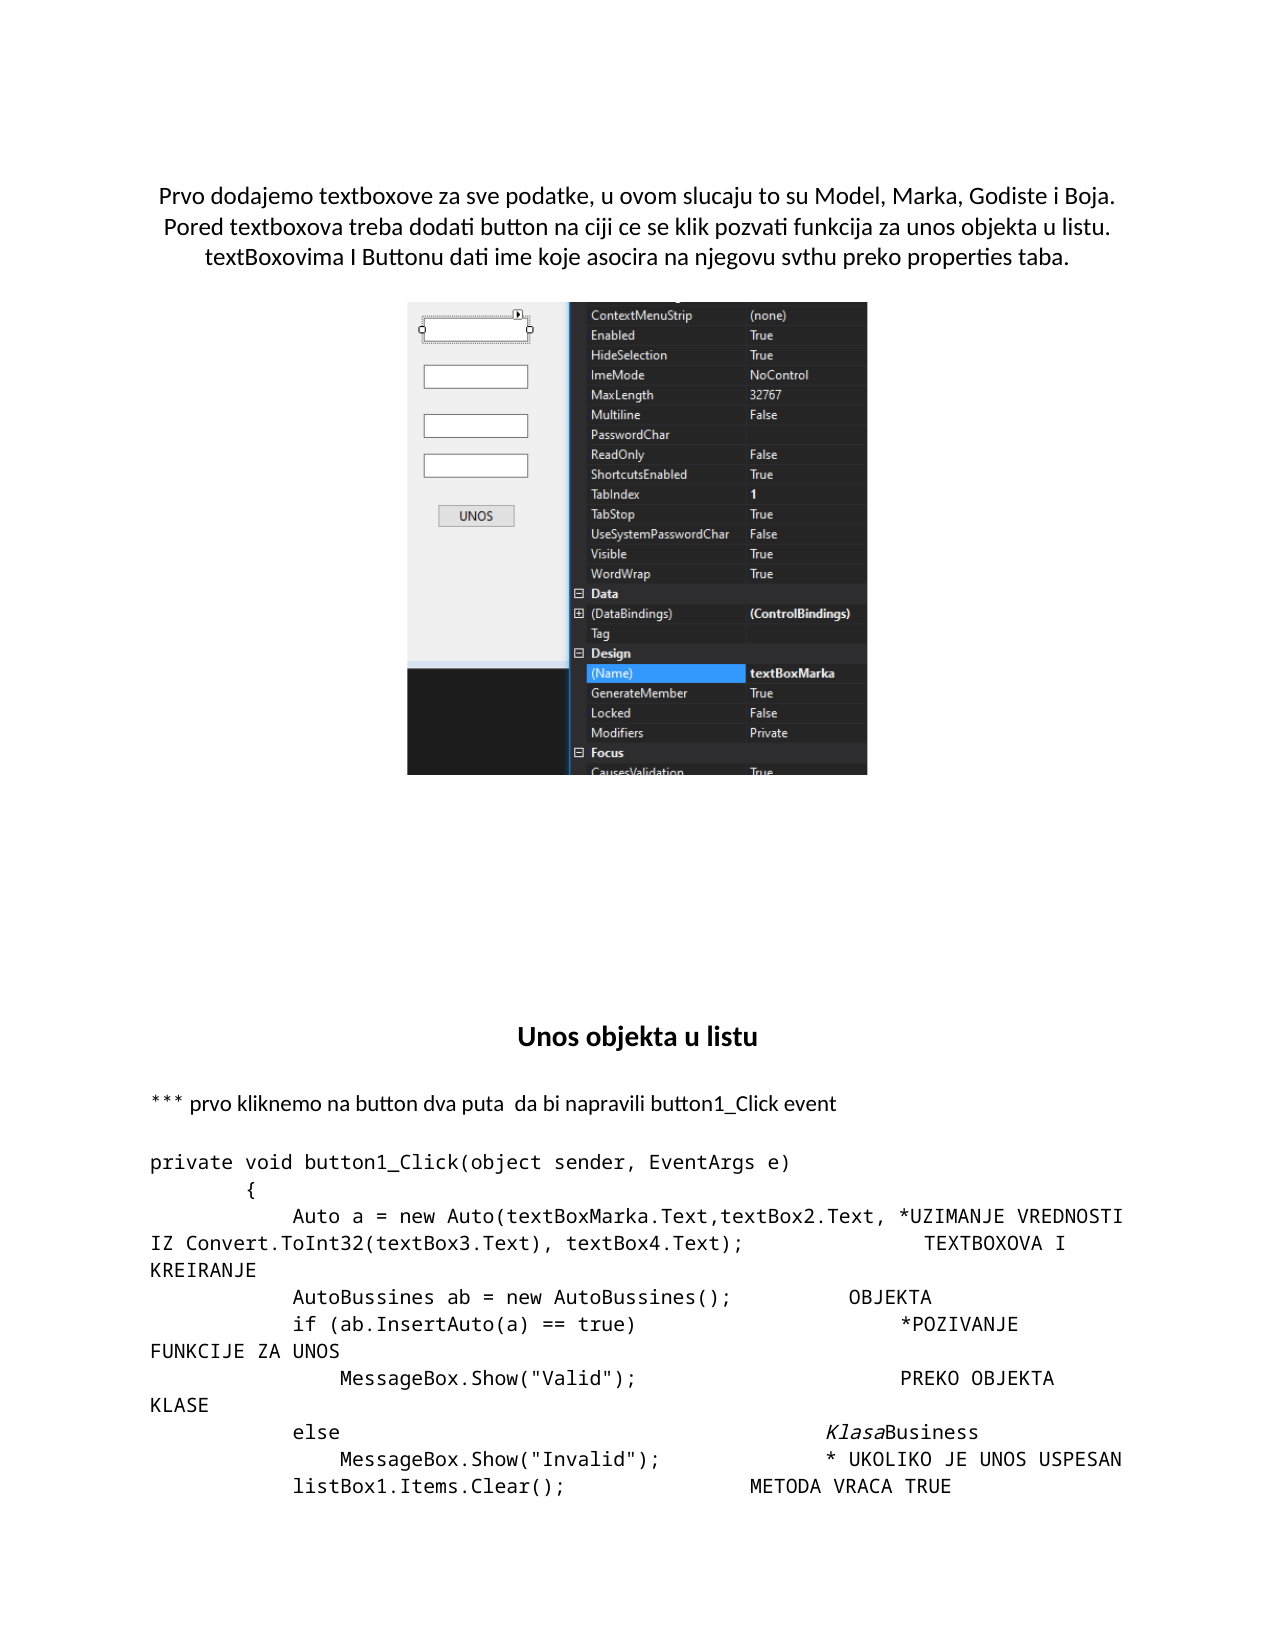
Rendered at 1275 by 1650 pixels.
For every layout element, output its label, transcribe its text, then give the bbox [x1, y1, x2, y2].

text Unos objekta u listu [150, 1018, 1125, 1054]
text Prvo dodajemo textboxove za sve podatke, u ovom slucaju to su Model, Marka, Godiste i Boja. [150, 181, 1125, 211]
text listBox1.Items.Clear(); METODA VRACA TRUE [150, 1472, 1125, 1499]
text { [150, 1175, 1125, 1202]
text MessageBox.Show("Valid"); PREKO OBJEKTA KLASE [150, 1364, 1125, 1418]
text else KlasaBusiness [150, 1418, 1125, 1445]
picture [407, 302, 868, 775]
text Pored textboxova treba dodati button na ciji ce se klik pozvati funkcija za unos objekta u listu. [150, 211, 1125, 242]
text textBoxovima I Buttonu dati ime koje asocira na njegovu svthu preko properties taba. [150, 242, 1125, 272]
text private void button1_Click(object sender, EventArgs e) [150, 1148, 1125, 1175]
text if (ab.InsertAuto(a) == true) *POZIVANJE FUNKCIJE ZA UNOS [150, 1310, 1125, 1364]
text Auto a = new Auto(textBoxMarka.Text,textBox2.Text, *UZIMANJE VREDNOSTI IZ Convert.ToInt32(textBox3.Text), textBox4.Text); TEXTBOXOVA I KREIRANJE [150, 1202, 1125, 1283]
text AutoBussines ab = new AutoBussines(); OBJEKTA [150, 1283, 1125, 1310]
text MessageBox.Show("Invalid"); * UKOLIKO JE UNOS USPESAN [150, 1445, 1125, 1472]
text *** prvo kliknemo na button dva puta da bi napravili button1_Click event [150, 1089, 1125, 1118]
